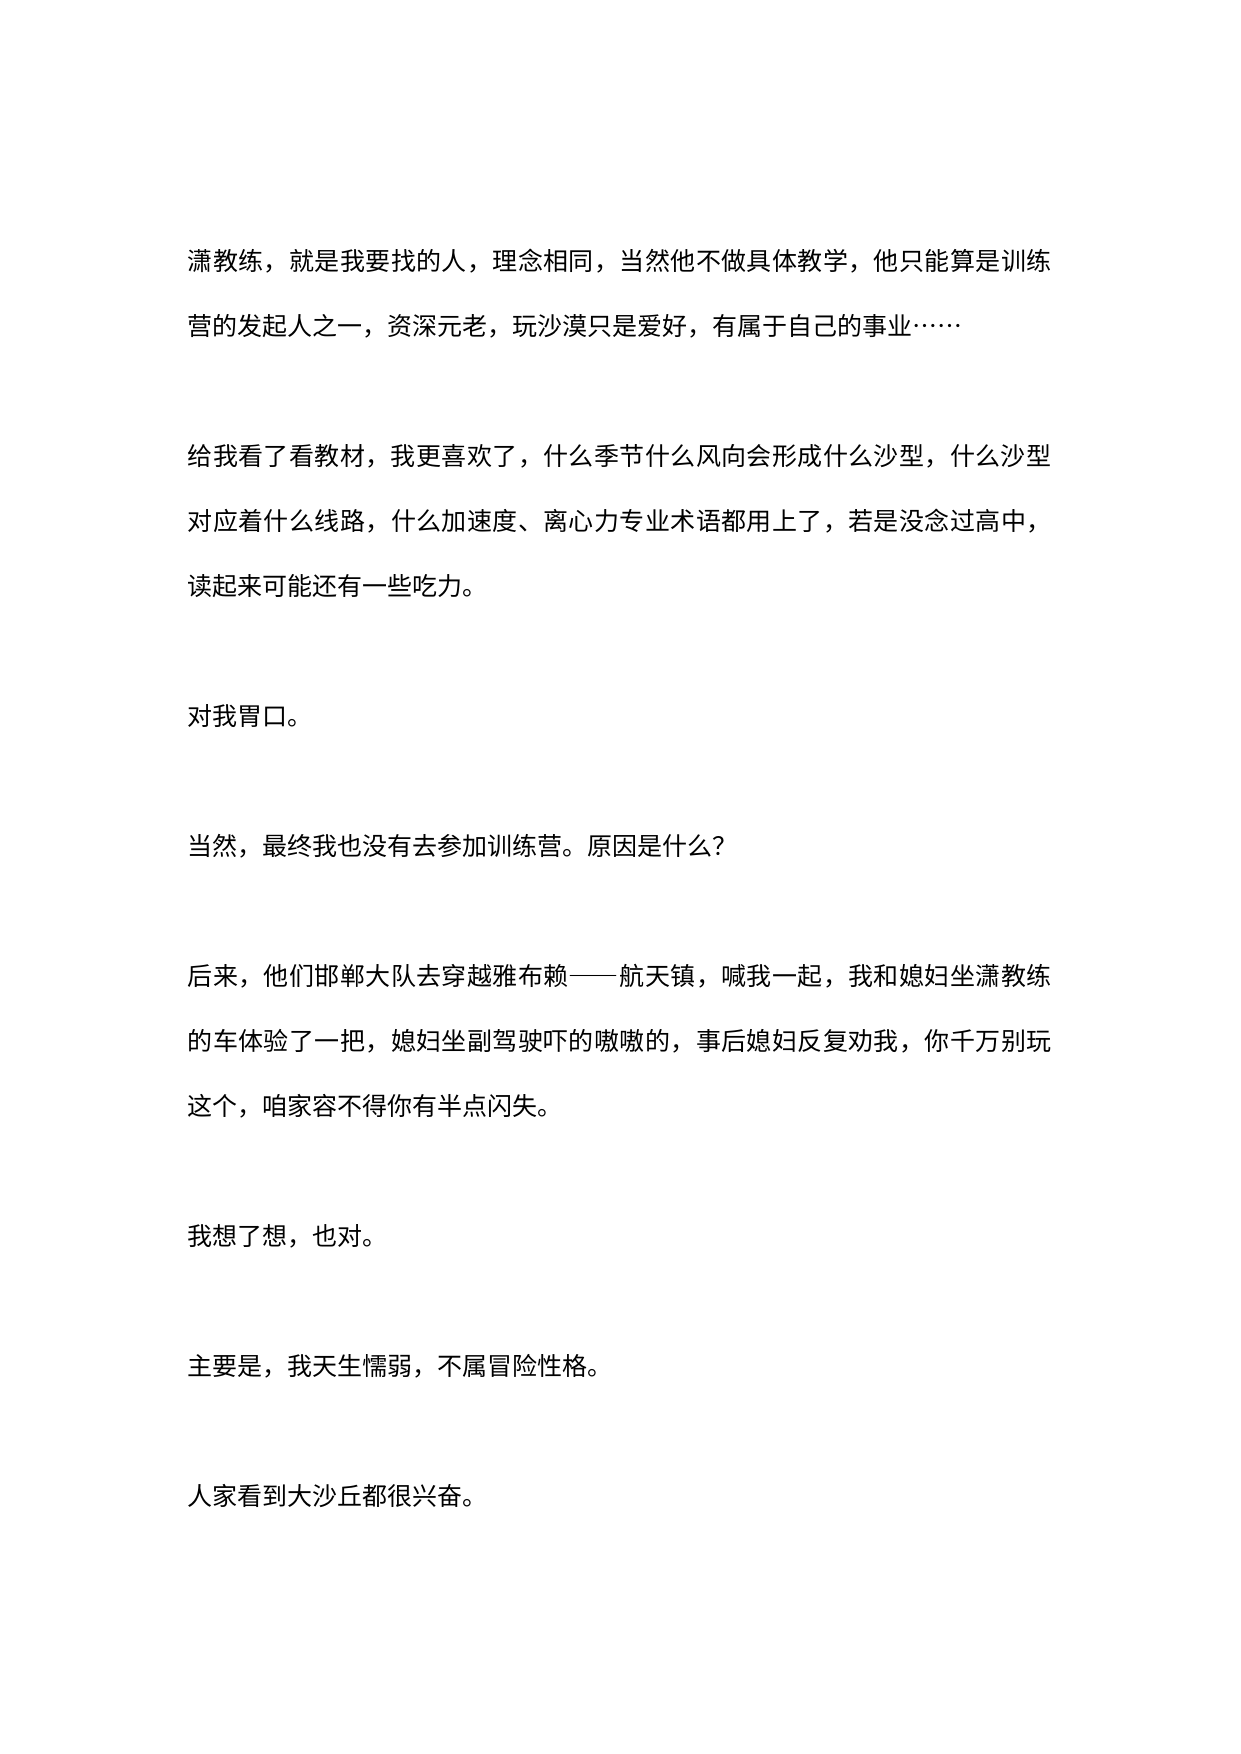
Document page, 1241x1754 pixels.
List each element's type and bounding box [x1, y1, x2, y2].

text [187, 162, 1053, 1527]
